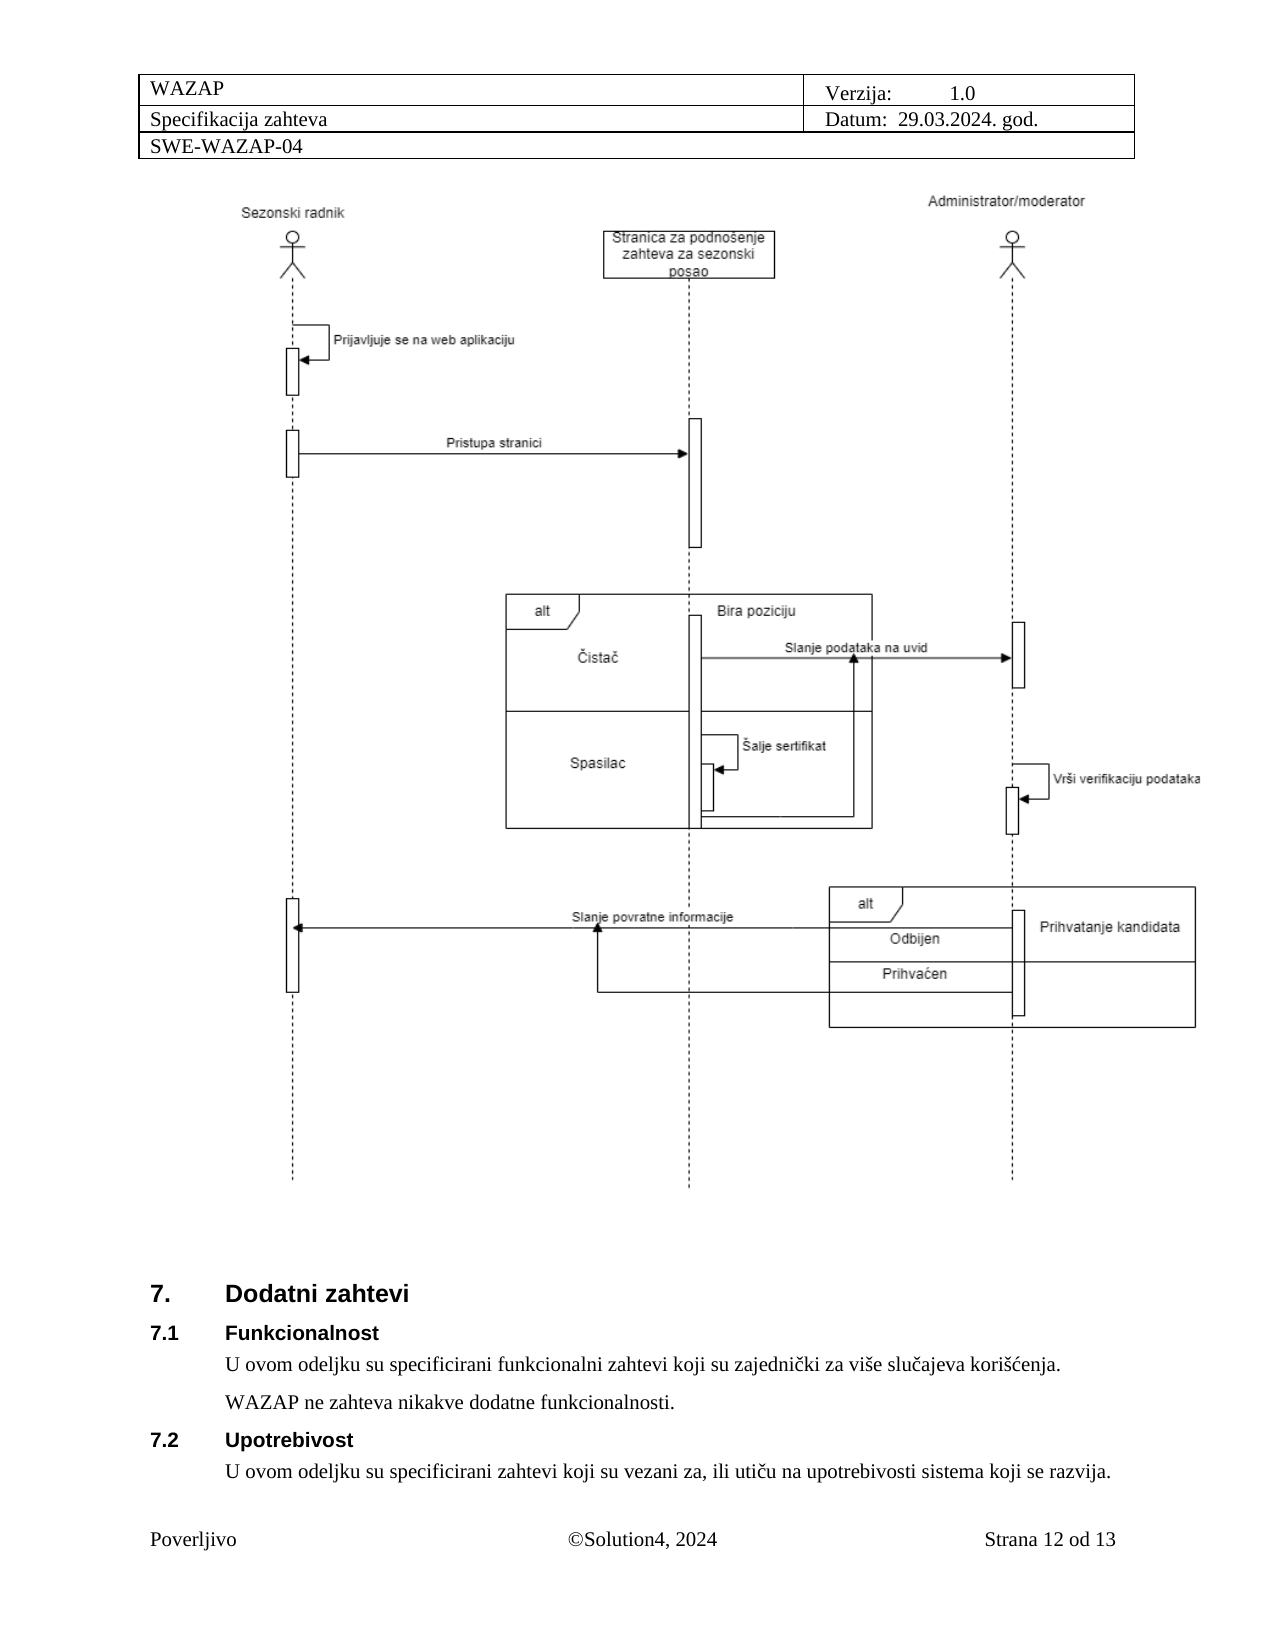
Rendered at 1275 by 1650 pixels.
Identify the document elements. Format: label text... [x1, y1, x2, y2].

text WAZAP ne zahteva nikakve dodatne funkcionalnosti. [225, 1389, 1125, 1414]
subtitle 7.1 Funkcionalnost [150, 1320, 1125, 1345]
picture [225, 184, 1200, 1192]
subtitle 7. Dodatni zahtevi [150, 1279, 1125, 1308]
text U ovom odeljku su specificirani funkcionalni zahtevi koji su zajednički za više slučajeva korišćenja. [225, 1351, 1125, 1376]
text U ovom odeljku su specificirani zahtevi koji su vezani za, ili utiču na upotrebivosti sistema koji se razvija. [225, 1458, 1125, 1483]
subtitle 7.2 Upotrebivost [150, 1426, 1125, 1451]
